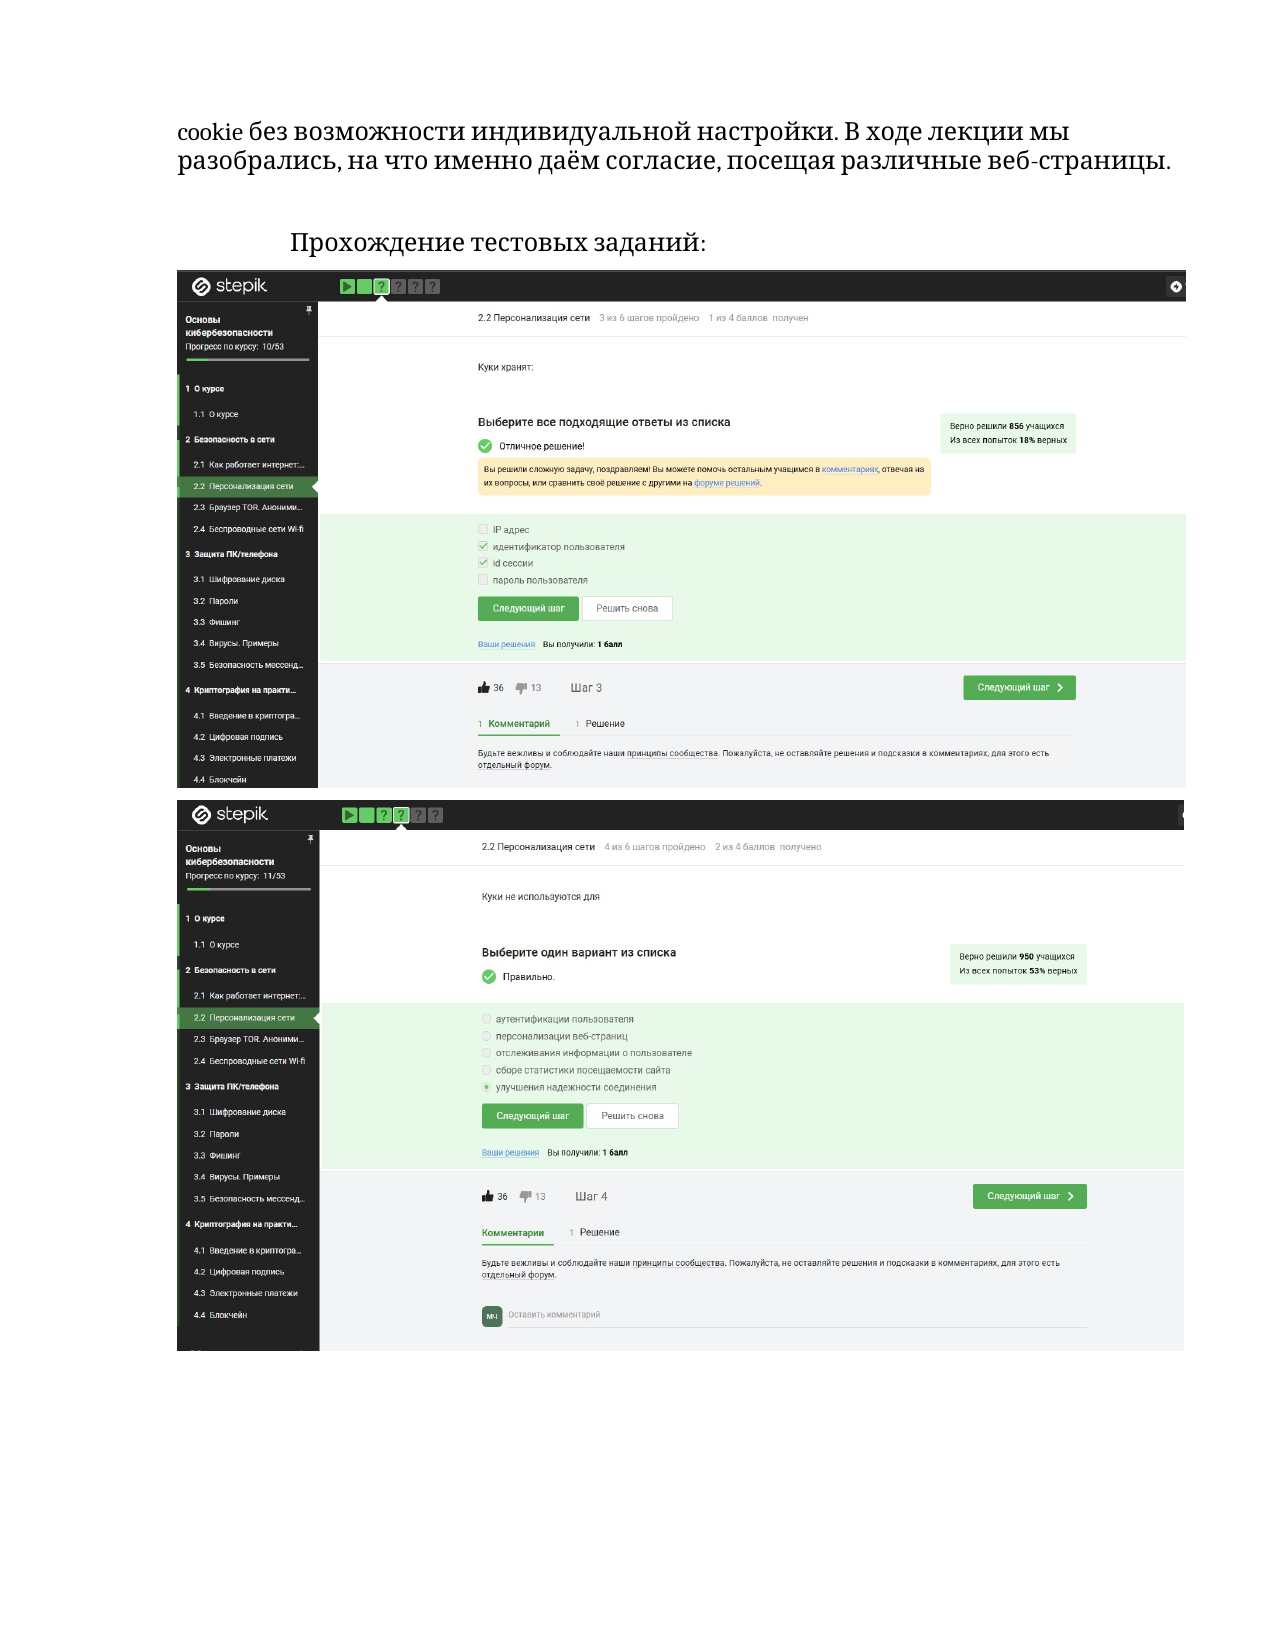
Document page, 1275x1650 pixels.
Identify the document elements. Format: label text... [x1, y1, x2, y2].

text Прохождение тестовых заданий: [290, 229, 1186, 258]
picture [177, 270, 1186, 788]
picture [177, 800, 1184, 1351]
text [177, 118, 1186, 176]
